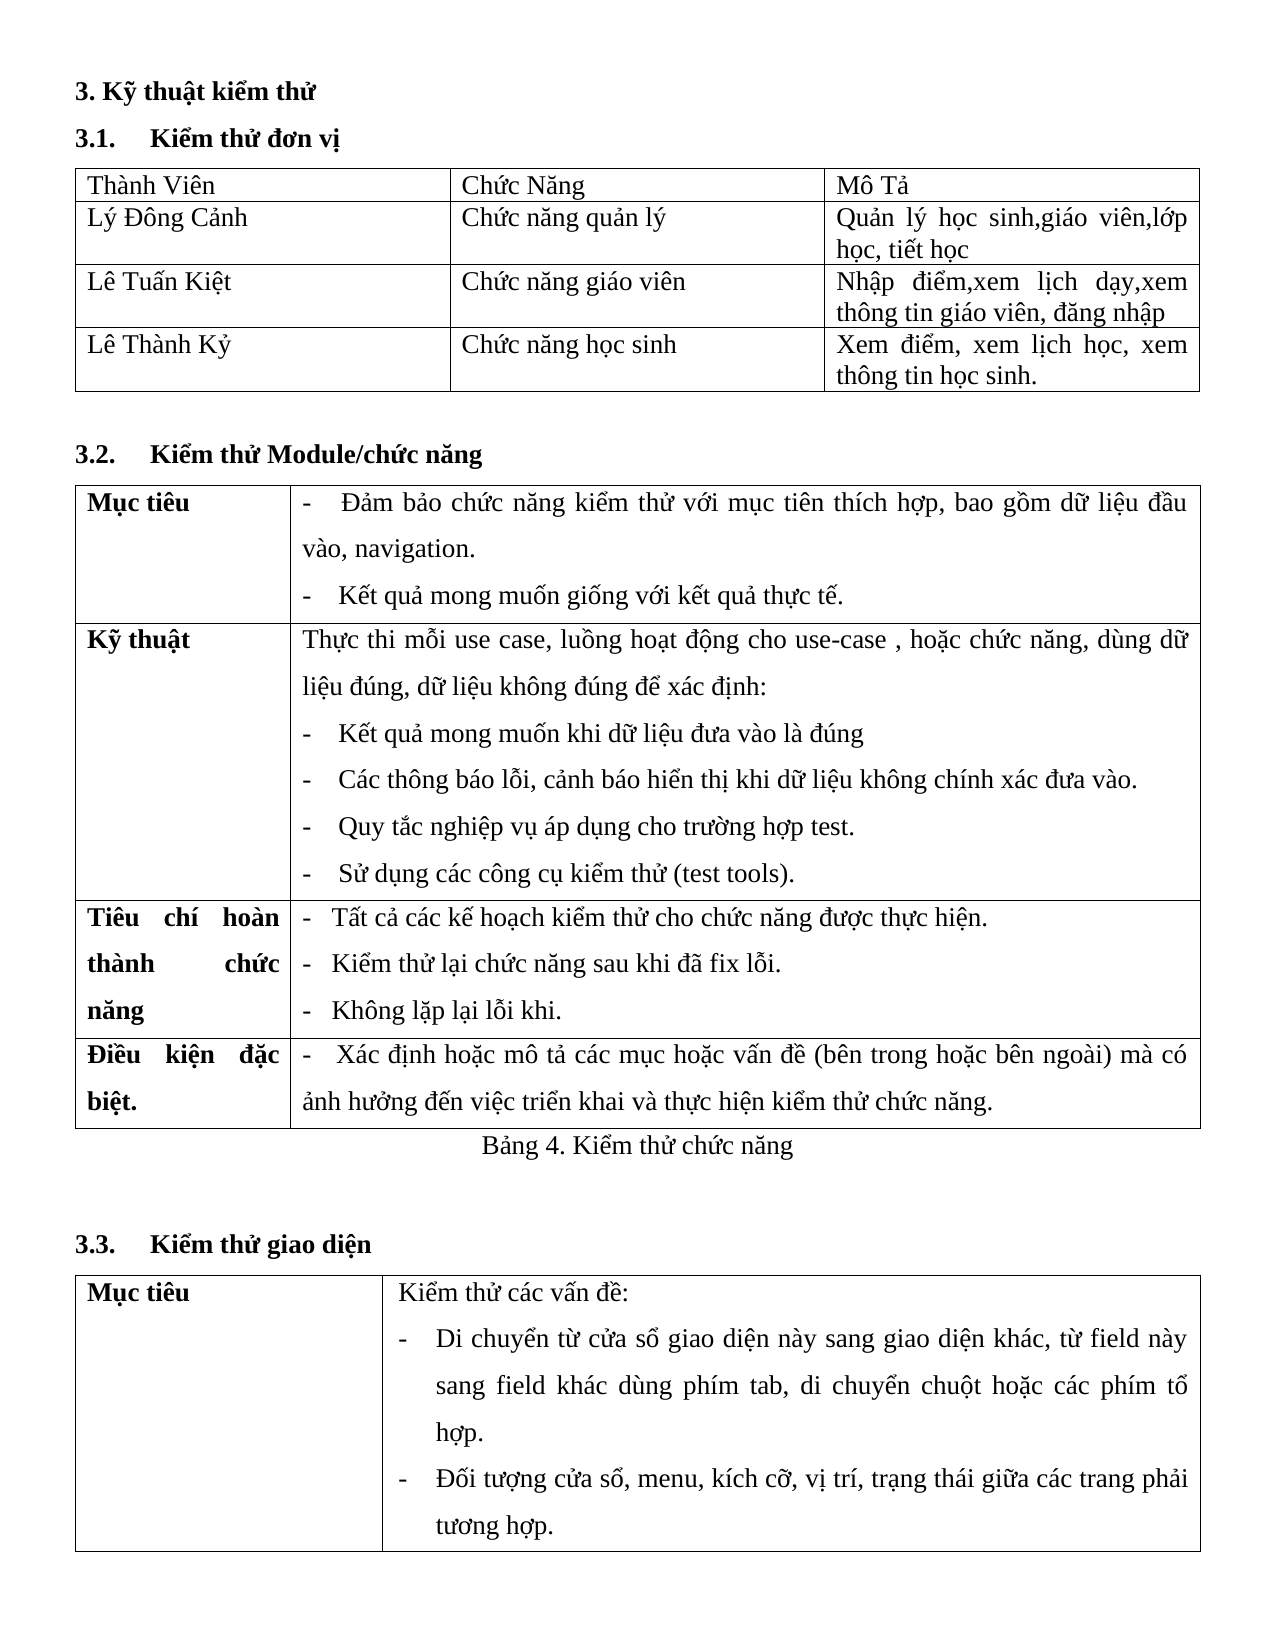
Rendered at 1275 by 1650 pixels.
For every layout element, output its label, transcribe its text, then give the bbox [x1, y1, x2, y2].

text Bảng 4. Kiểm thử chức năng [75, 1129, 1200, 1160]
list Kiểm thử giao diện [75, 1228, 1200, 1259]
table_cell - Tất cả các kế hoạch kiểm thử cho chức năng được thực hiện. - Kiểm thử lại chức năng sau khi đã fix lỗi. - Không lặp lại lỗi khi. [291, 901, 1200, 1037]
table_cell Chức năng quản lý [451, 202, 824, 264]
table_cell Xem điểm, xem lịch học, xem thông tin học sinh. [825, 328, 1199, 391]
table_cell Nhập điểm,xem lịch dạy,xem thông tin giáo viên, đăng nhập [825, 265, 1199, 327]
table_cell Lý Đông Cảnh [76, 202, 450, 264]
table_cell Lê Tuấn Kiệt [76, 265, 450, 327]
table_cell Điều kiện đặc biệt. [76, 1039, 290, 1128]
table_header Mục tiêu [76, 486, 290, 622]
list Kiểm thử Module/chức năng [75, 438, 1200, 469]
list Kiểm thử đơn vị [75, 122, 1200, 153]
table_cell Lê Thành Kỷ [76, 328, 450, 391]
table_header Chức Năng [451, 169, 824, 201]
table_header Thành Viên [76, 169, 450, 201]
table_cell Chức năng giáo viên [451, 265, 824, 327]
table_cell Quản lý học sinh,giáo viên,lớp học, tiết học [825, 202, 1199, 264]
table_header Mục tiêu [76, 1276, 382, 1551]
table_header Mô Tả [825, 169, 1199, 201]
table_cell Thực thi mỗi use case, luồng hoạt động cho use-case , hoặc chức năng, dùng dữ liệu đúng, dữ liệu không đúng để xác định: - Kết quả mong muốn khi dữ liệu đưa vào là đúng - Các thông báo lỗi, cảnh báo hiển thị khi dữ liệu không chính xác đưa vào. - Quy tắc nghiệp vụ áp dụng cho trường hợp test. - Sử dụng các công cụ kiểm thử (test tools). [291, 624, 1200, 900]
table_cell Kỹ thuật [76, 624, 290, 900]
table_header - Đảm bảo chức năng kiểm thử với mục tiên thích hợp, bao gồm dữ liệu đầu vào, navigation. - Kết quả mong muốn giống với kết quả thực tế. [291, 486, 1200, 622]
table_cell Tiêu chí hoàn thành chức năng [76, 901, 290, 1037]
text 3. Kỹ thuật kiểm thử [75, 75, 1200, 106]
table_cell - Xác định hoặc mô tả các mục hoặc vấn đề (bên trong hoặc bên ngoài) mà có ảnh hưởng đến việc triển khai và thực hiện kiểm thử chức năng. [291, 1039, 1200, 1128]
table_cell Chức năng học sinh [451, 328, 824, 391]
table_header Kiểm thử các vấn đề: Di chuyển từ cửa sổ giao diện này sang giao diện khác, từ field này sang field khác dùng phím tab, di chuyển chuột hoặc các phím tổ hợp. Đối tượng cửa sổ, menu, kích cỡ, vị trí, trạng thái giữa các trang phải tương hợp. [383, 1276, 1200, 1551]
